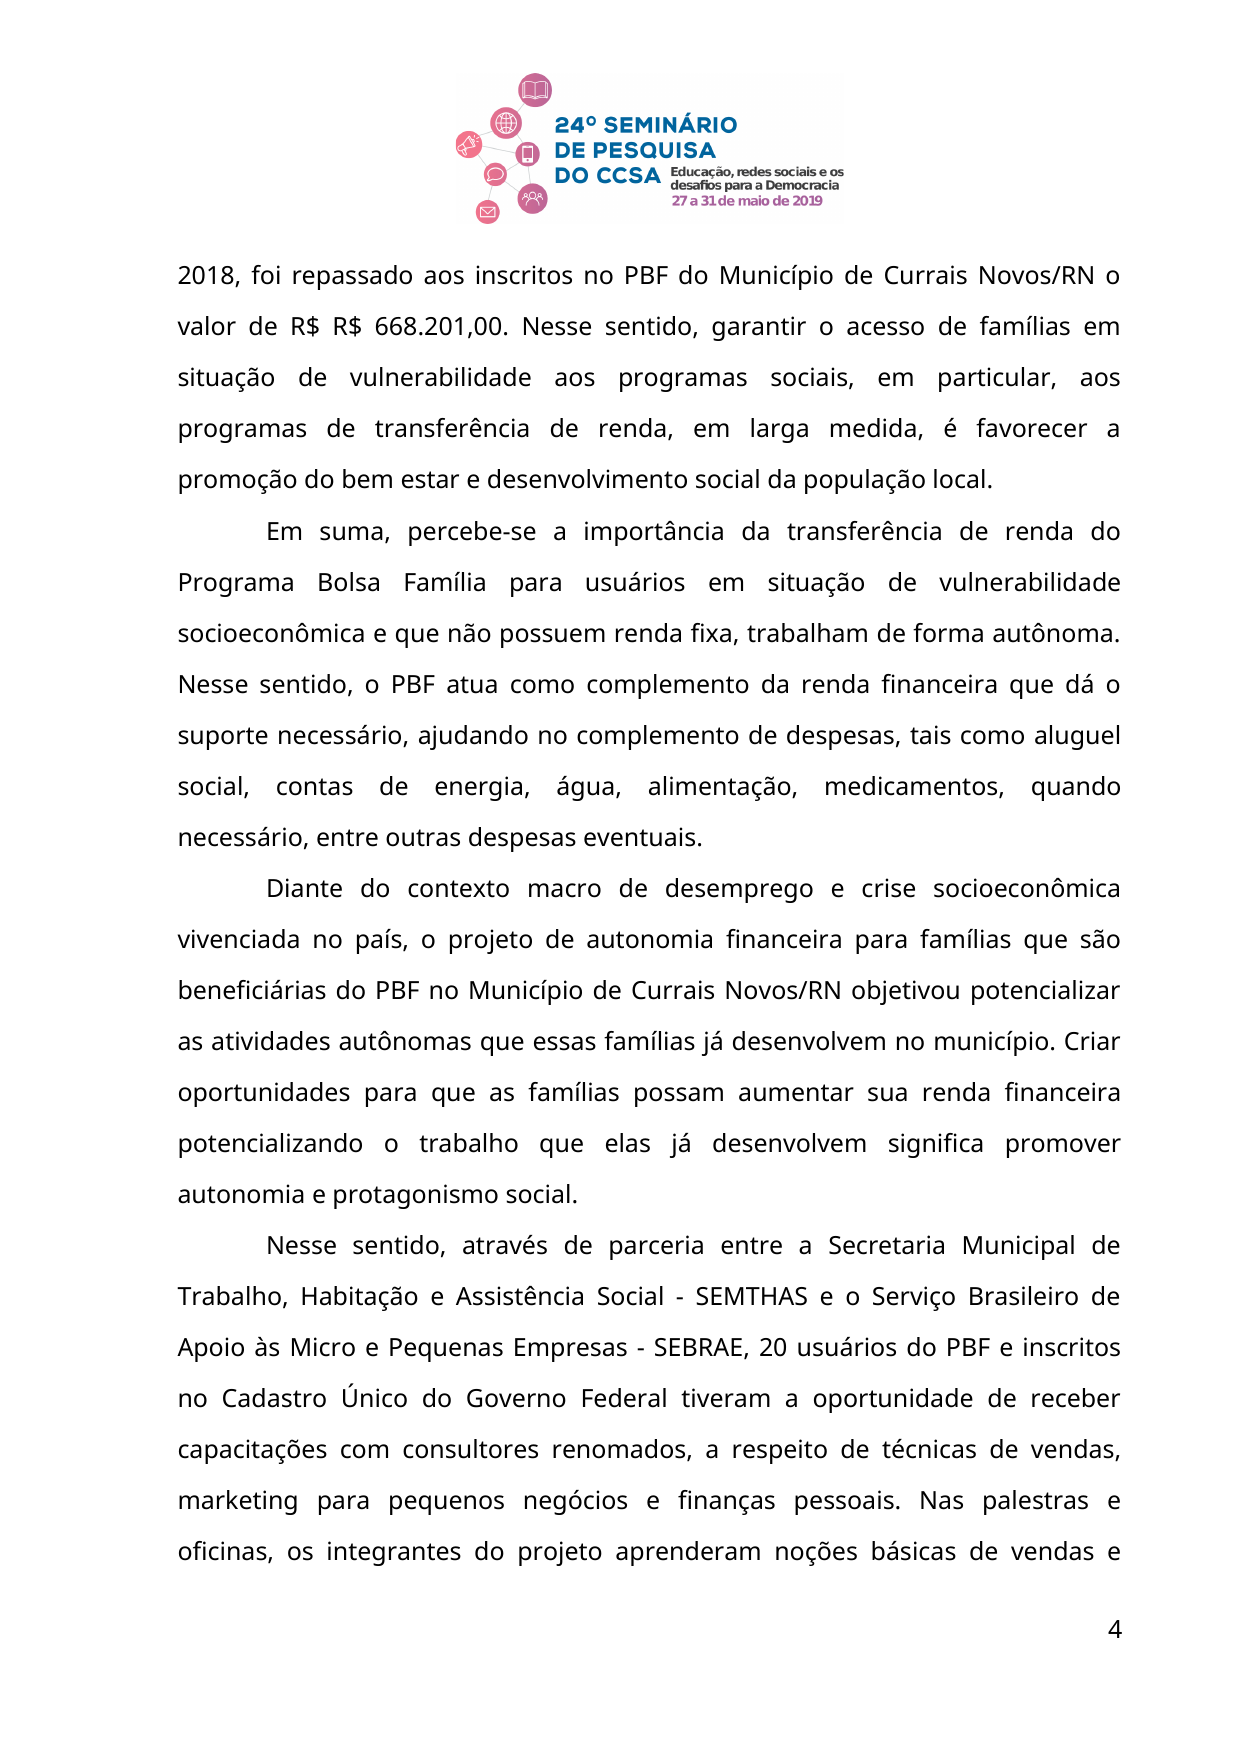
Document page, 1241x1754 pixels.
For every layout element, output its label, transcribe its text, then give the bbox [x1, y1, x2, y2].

text Em suma, percebe-se a importância da transferência de renda do Programa Bolsa Família para usuários em situação de vulnerabilidade socioeconômica e que não possuem renda fixa, trabalham de forma autônoma. Nesse sentido, o PBF atua como complemento da renda financeira que dá o suporte necessário, ajudando no complemento de despesas, tais como aluguel social, contas de energia, água, alimentação, medicamentos, quando necessário, entre outras despesas eventuais. [177, 513, 1122, 853]
picture [455, 73, 844, 224]
text Diante do contexto macro de desemprego e crise socioeconômica vivenciada no país, o projeto de autonomia financeira para famílias que são beneficiárias do PBF no Município de Currais Novos/RN objetivou potencializar as atividades autônomas que essas famílias já desenvolvem no município. Criar oportunidades para que as famílias possam aumentar sua renda financeira potencializando o trabalho que elas já desenvolvem significa promover autonomia e protagonismo social. [177, 870, 1122, 1211]
